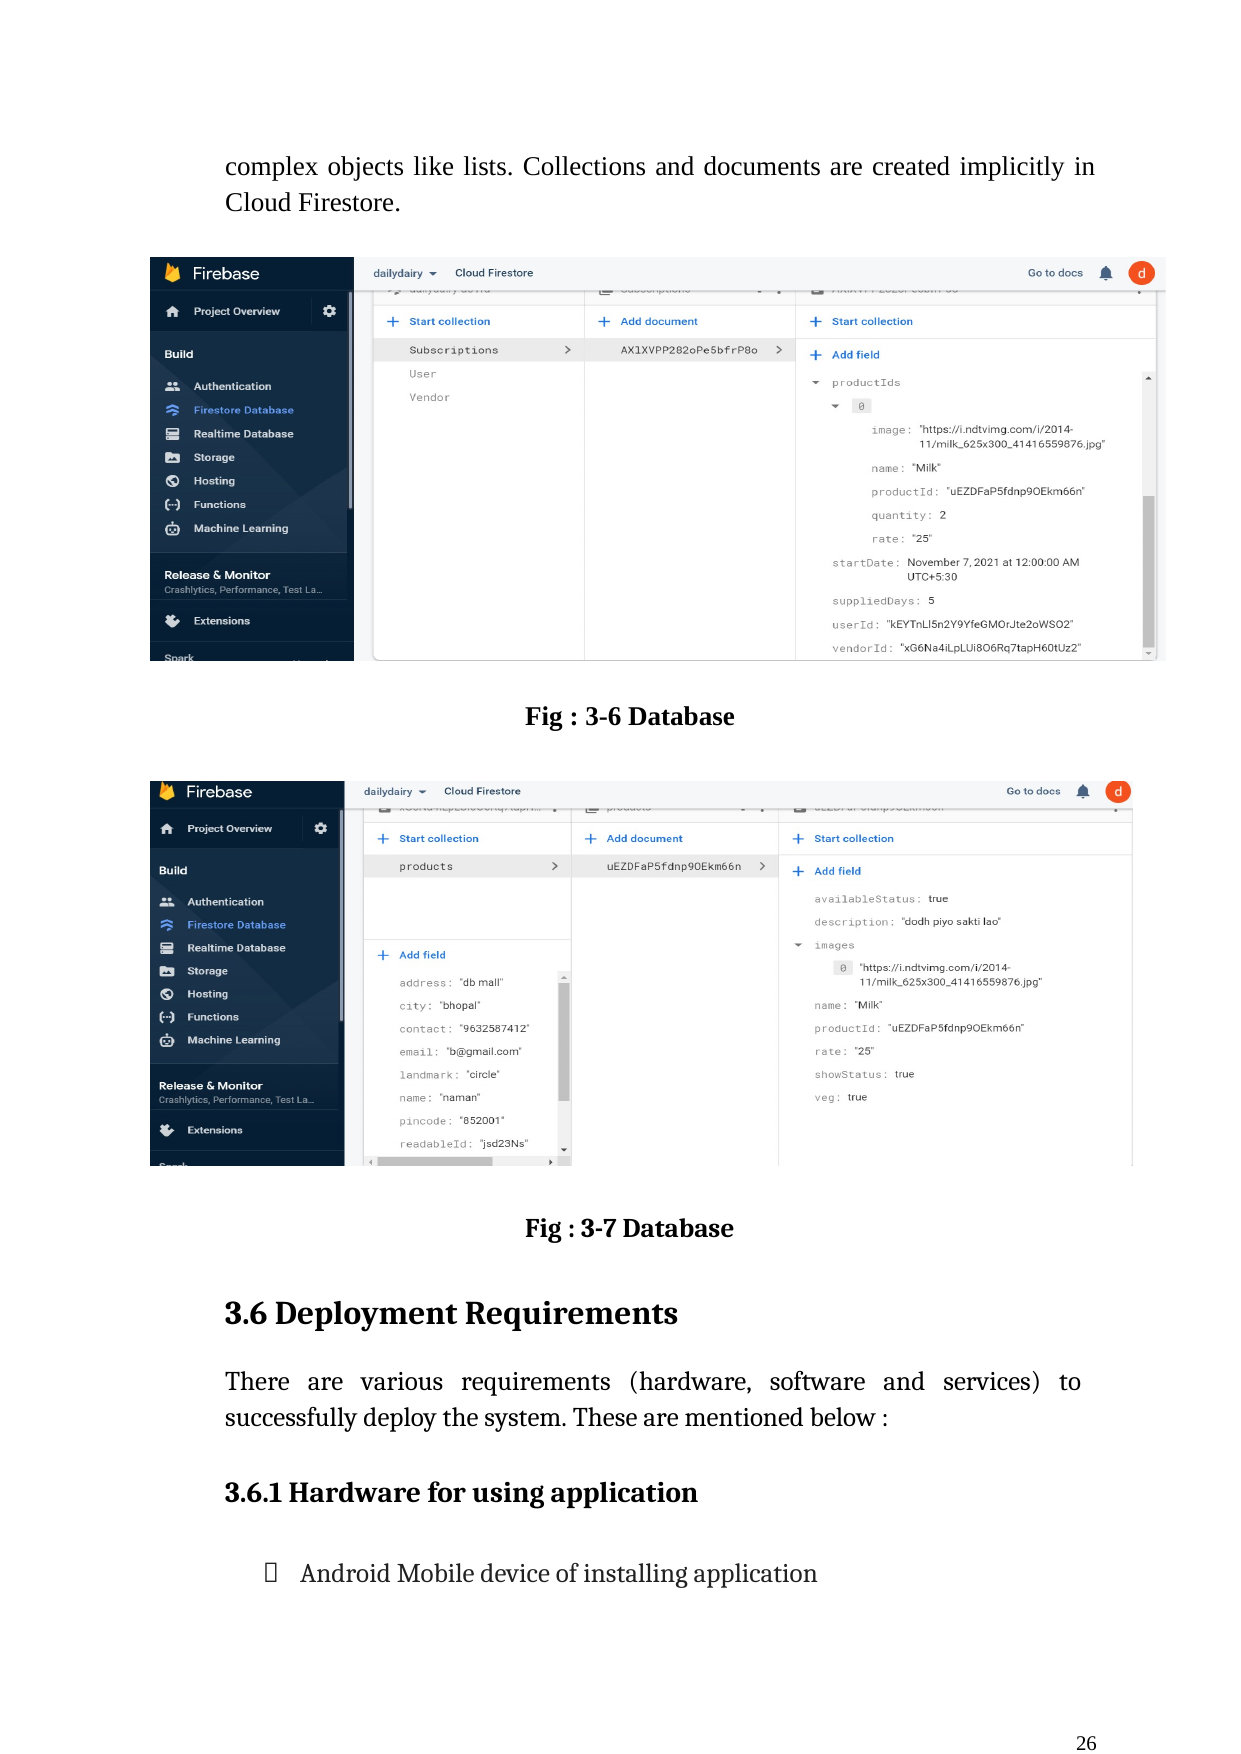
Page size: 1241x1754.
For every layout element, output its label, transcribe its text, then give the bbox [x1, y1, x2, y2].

text There are various requirements (hardware, software and services) to successfully deploy the system. These are mentioned below : [225, 1366, 1082, 1433]
list Android Mobile device of installing application [263, 1542, 1096, 1598]
text Fig : 3-7 Database [225, 1213, 1096, 1244]
text 3.6 Deployment Requirements [225, 1294, 1096, 1333]
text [225, 150, 1096, 217]
text Fig : 3-6 Database [150, 700, 1096, 776]
picture [150, 781, 1133, 1166]
picture [150, 257, 1166, 661]
text 3.6.1 Hardware for using application [225, 1476, 1096, 1509]
